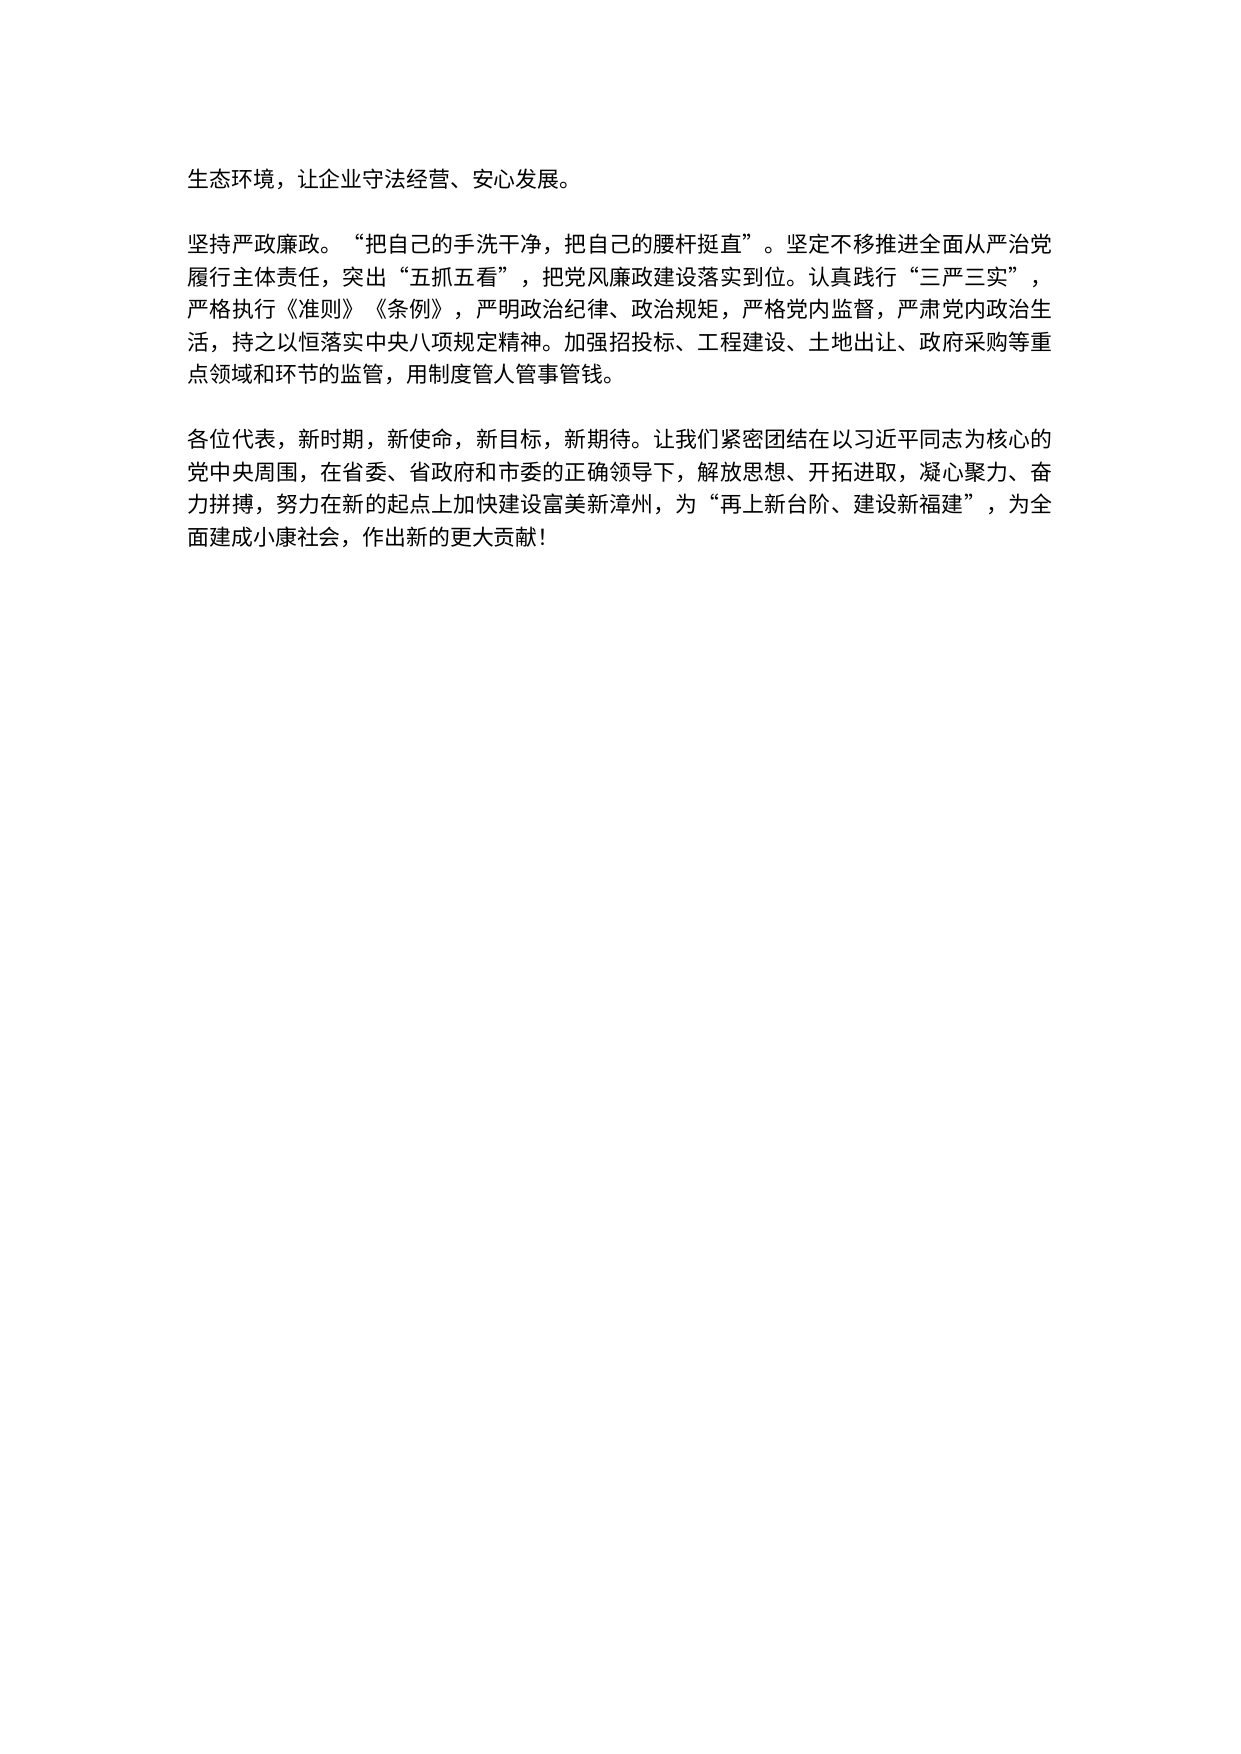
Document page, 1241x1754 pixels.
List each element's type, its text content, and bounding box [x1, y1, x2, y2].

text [187, 162, 1053, 194]
text 坚持严政廉政。“把自己的手洗干净，把自己的腰杆挺直”。坚定不移推进全面从严治党，履行主体责任，突出“五抓五看”，把党风廉政建设落实到位。认真践行“三严三实”，严格执行《准则》《条例》，严明政治纪律、政治规矩，严格党内监督，严肃党内政治生活，持之以恒落实中央八项规定精神。加强招投标、工程建设、土地出让、政府采购等重点领域和环节的监管，用制度管人管事管钱。 [187, 227, 1053, 389]
text 各位代表，新时期，新使命，新目标，新期待。让我们紧密团结在以习近平同志为核心的党中央周围，在省委、省政府和市委的正确领导下，解放思想、开拓进取，凝心聚力、奋力拼搏，努力在新的起点上加快建设富美新漳州，为“再上新台阶、建设新福建”，为全面建成小康社会，作出新的更大贡献！ [187, 422, 1053, 552]
